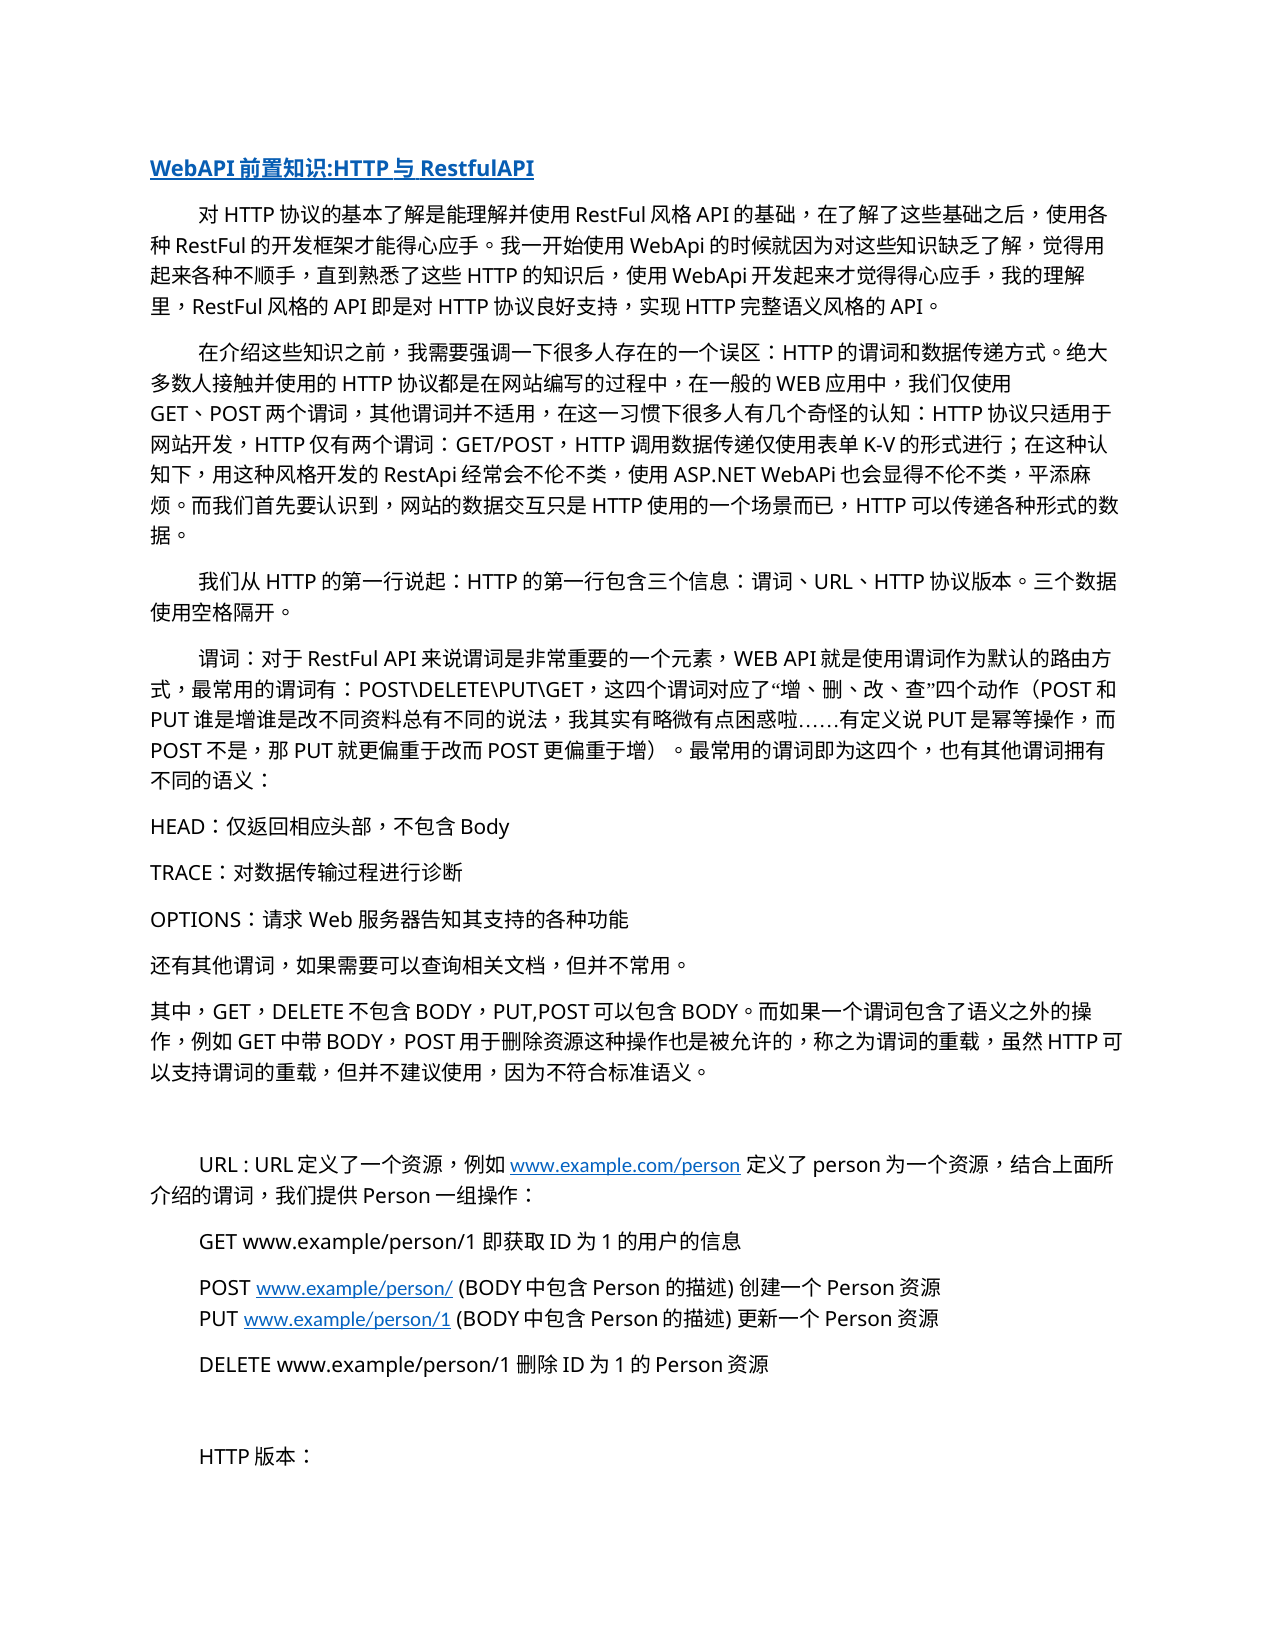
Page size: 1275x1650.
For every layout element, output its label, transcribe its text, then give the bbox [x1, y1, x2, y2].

text HTTP版本： [150, 1440, 1125, 1471]
text WebAPI前置知识:HTTP与RestfulAPI [150, 150, 1125, 183]
text URL : URL定义了一个资源，例如www.example.com/person 定义了person为一个资源，结合上面所介绍的谓词，我们提供Person一组操作： [150, 1148, 1125, 1209]
text OPTIONS：请求 Web 服务器告知其支持的各种功能 [150, 903, 1125, 933]
text TRACE：对数据传输过程进行诊断 [150, 856, 1125, 887]
text POST www.example/person/ (BODY中包含Person的描述) 创建一个Person资源 [150, 1271, 1125, 1302]
text 谓词：对于RestFul API来说谓词是非常重要的一个元素，WEB API就是使用谓词作为默认的路由方式，最常用的谓词有：POST\DELETE\PUT\GET，这四个谓词对应了“增、删、改、查”四个动作（POST和PUT谁是增谁是改不同资料总有不同的说法，我其实有略微有点困惑啦……有定义说PUT是幂等操作，而POST不是，那PUT就更偏重于改而POST更偏重于增）。最常用的谓词即为这四个，也有其他谓词拥有不同的语义： [150, 642, 1125, 795]
text PUT www.example/person/1 (BODY中包含Person的描述) 更新一个Person资源 [150, 1302, 1125, 1332]
text GET www.example/person/1 即获取ID为1的用户的信息 [150, 1225, 1125, 1255]
text 在介绍这些知识之前，我需要强调一下很多人存在的一个误区：HTTP的谓词和数据传递方式。绝大多数人接触并使用的HTTP协议都是在网站编写的过程中，在一般的WEB应用中，我们仅使用GET、POST两个谓词，其他谓词并不适用，在这一习惯下很多人有几个奇怪的认知：HTTP协议只适用于网站开发，HTTP仅有两个谓词：GET/POST，HTTP调用数据传递仅使用表单K-V的形式进行；在这种认知下，用这种风格开发的RestApi经常会不伦不类，使用ASP.NET WebAPi也会显得不伦不类，平添麻烦。而我们首先要认识到，网站的数据交互只是HTTP使用的一个场景而已，HTTP可以传递各种形式的数据。 [150, 336, 1125, 550]
text DELETE www.example/person/1 删除ID为1的Person资源 [150, 1348, 1125, 1378]
text HEAD：仅返回相应头部，不包含Body [150, 810, 1125, 841]
text 对HTTP协议的基本了解是能理解并使用RestFul风格API的基础，在了解了这些基础之后，使用各种RestFul的开发框架才能得心应手。我一开始使用WebApi的时候就因为对这些知识缺乏了解，觉得用起来各种不顺手，直到熟悉了这些HTTP的知识后，使用WebApi开发起来才觉得得心应手，我的理解里，RestFul风格的API即是对HTTP协议良好支持，实现HTTP完整语义风格的API。 [150, 198, 1125, 321]
text 其中，GET，DELETE不包含BODY，PUT,POST可以包含BODY。而如果一个谓词包含了语义之外的操作，例如GET中带BODY，POST用于删除资源这种操作也是被允许的，称之为谓词的重载，虽然HTTP可以支持谓词的重载，但并不建议使用，因为不符合标准语义。 [150, 995, 1125, 1086]
text 还有其他谓词，如果需要可以查询相关文档，但并不常用。 [150, 949, 1125, 979]
text 我们从HTTP的第一行说起：HTTP的第一行包含三个信息：谓词、URL、HTTP协议版本。三个数据使用空格隔开。 [150, 565, 1125, 626]
